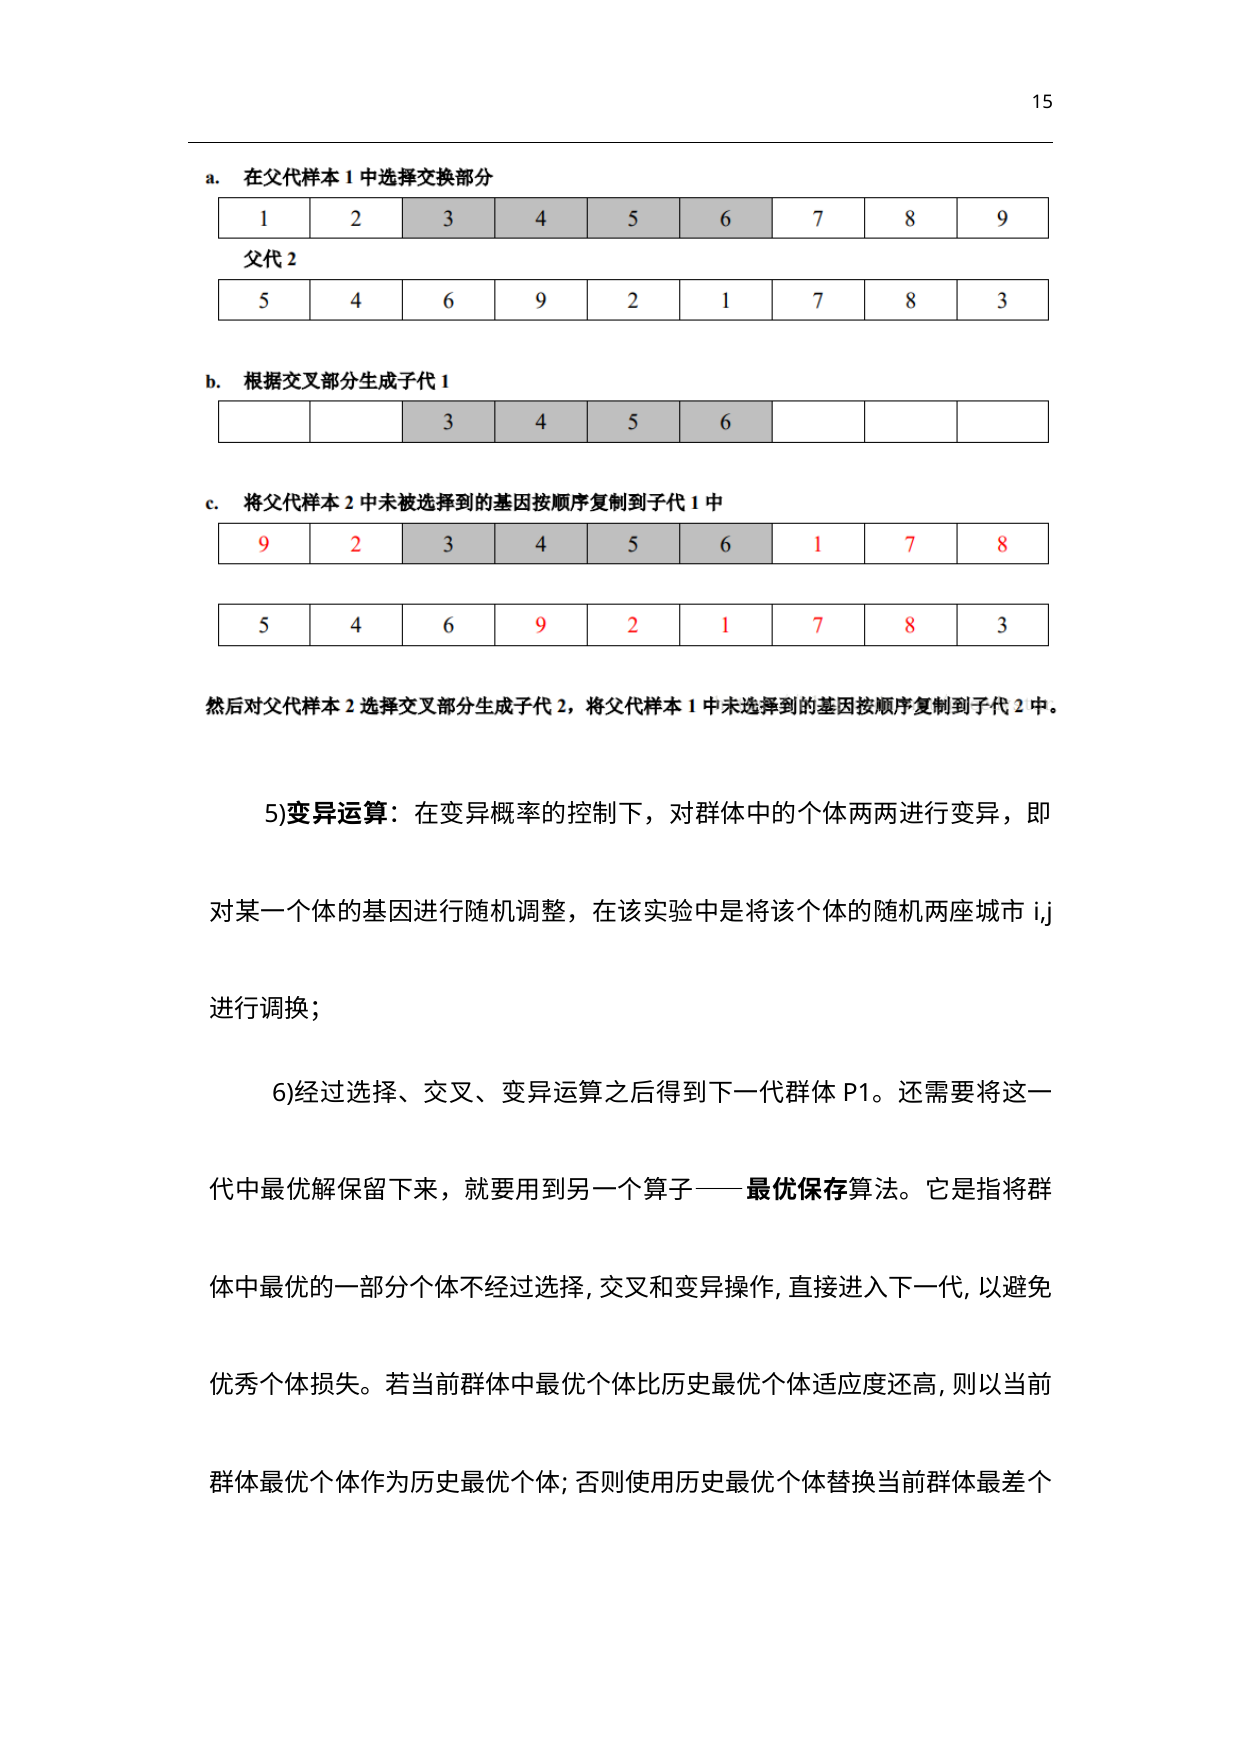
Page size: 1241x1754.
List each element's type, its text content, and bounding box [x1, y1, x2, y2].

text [209, 1058, 1053, 1513]
text 5)变异运算：在变异概率的控制下，对群体中的个体两两进行变异，即对某一个体的基因进行随机调整，在该实验中是将该个体的随机两座城市i,j进行调换； [209, 725, 1053, 1039]
picture [200, 162, 1066, 725]
